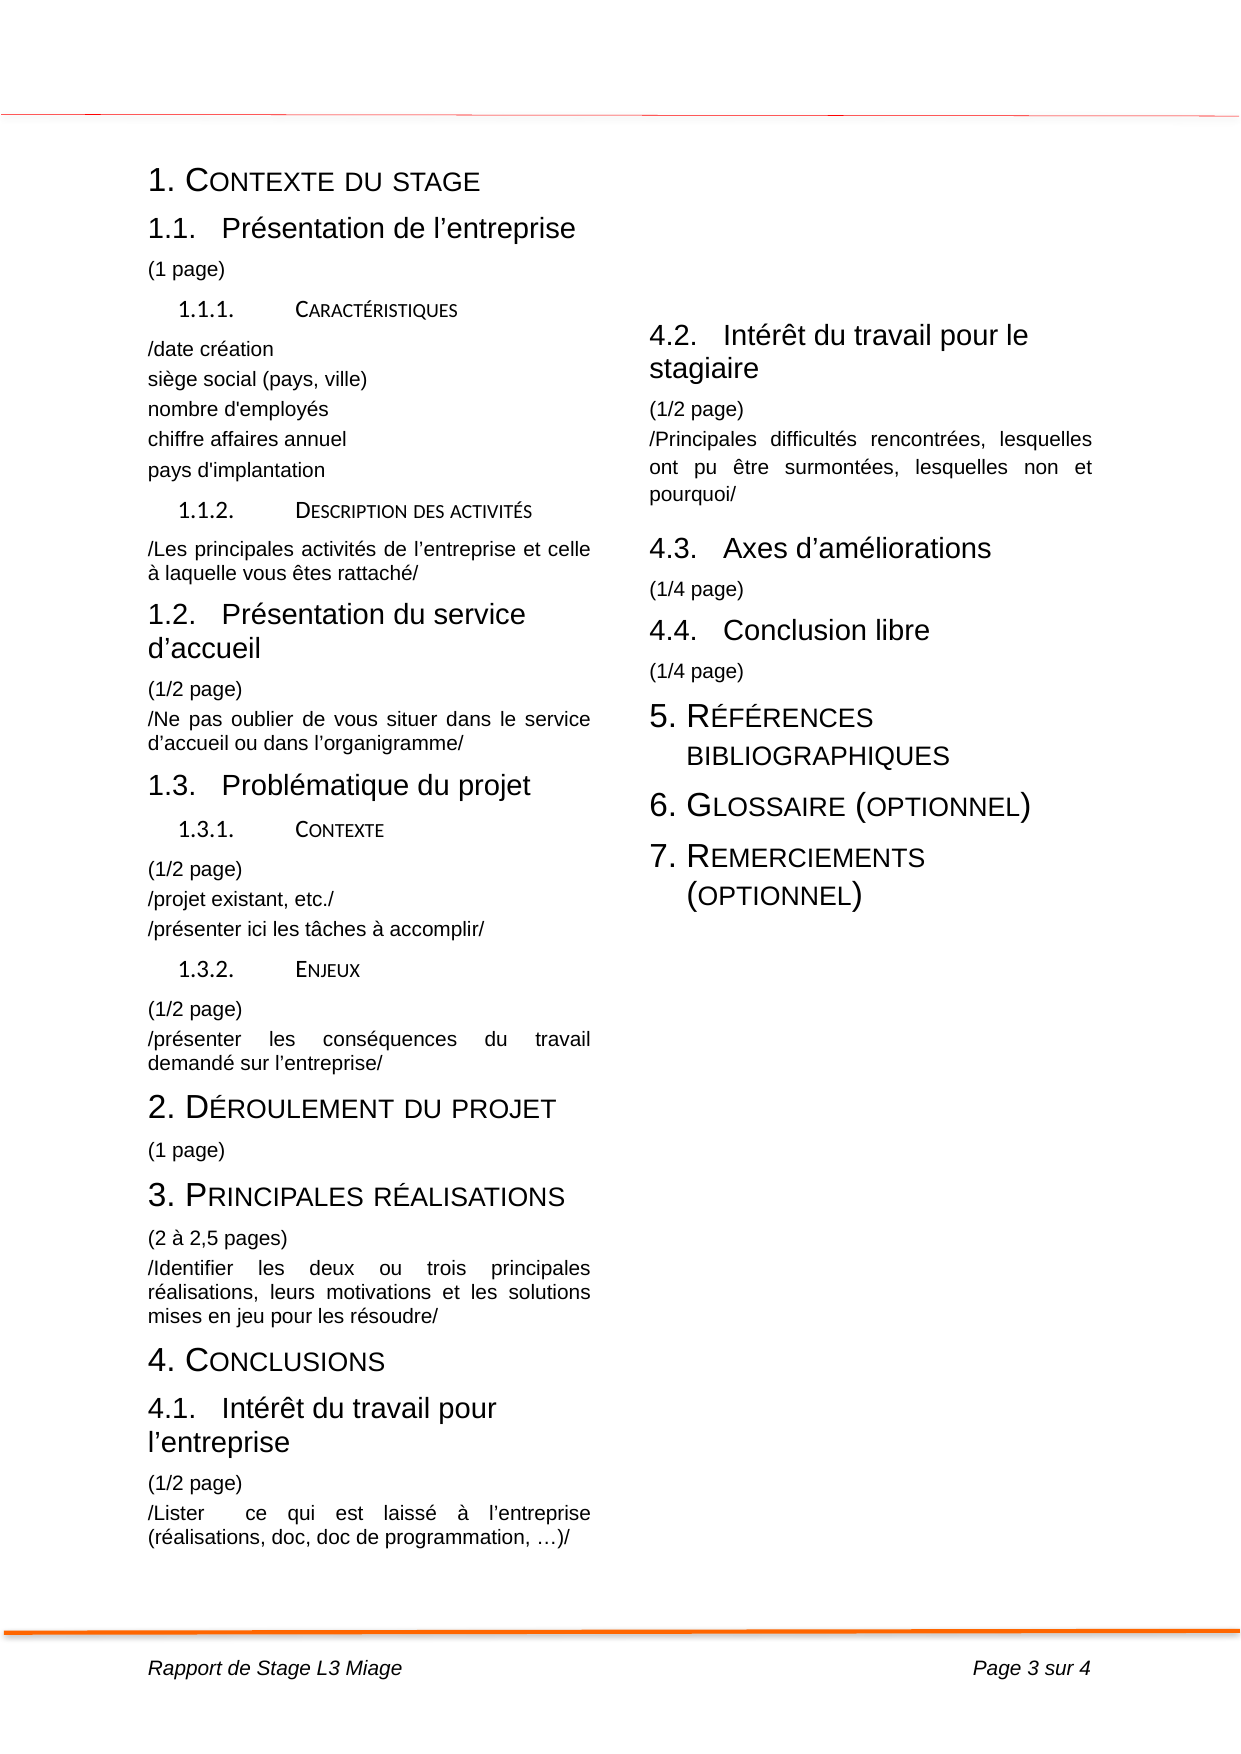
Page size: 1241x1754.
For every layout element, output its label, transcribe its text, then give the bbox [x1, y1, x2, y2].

subtitle Contexte du stage [148, 160, 599, 199]
text (1 page) [148, 257, 591, 281]
text /Les principales activités de l’entreprise et celle à laquelle vous êtes rattaché/ [148, 537, 591, 585]
text /Principales difficultés rencontrées, lesquelles ont pu être surmontées, lesquelles non et pourquoi/ [649, 427, 1092, 506]
text /Identifier les deux ou trois principales réalisations, leurs motivations et les solutions mises en jeu pour les résoudre/ [148, 1256, 591, 1328]
text (1/2 page) [148, 1471, 591, 1494]
subtitle Présentation du service d’accueil [148, 597, 591, 664]
subtitle Intérêt du travail pour l’entreprise [148, 1391, 591, 1458]
text (1/2 page) [148, 857, 591, 881]
subtitle Présentation de l’entreprise [148, 211, 591, 245]
text (1/2 page) [148, 677, 591, 701]
text chiffre affaires annuel [148, 427, 591, 451]
text siège social (pays, ville) [148, 367, 591, 391]
text /présenter ici les tâches à accomplir/ [148, 917, 591, 941]
subtitle Description des activités [177, 494, 591, 524]
subtitle Conclusions [148, 1340, 591, 1378]
subtitle Enjeux [177, 953, 591, 984]
subtitle Contexte [177, 814, 591, 844]
subtitle Caractéristiques [177, 294, 591, 324]
text (1/4 page) [649, 577, 1092, 601]
text /Ne pas oublier de vous situer dans le service d’accueil ou dans l’organigramme/ [148, 707, 591, 755]
text /présenter les conséquences du travail demandé sur l’entreprise/ [148, 1027, 591, 1075]
text /Lister ce qui est laissé à l’entreprise (réalisations, doc, doc de programmation, …)/ [148, 1501, 591, 1549]
text pays d'implantation [148, 457, 591, 481]
text /projet existant, etc./ [148, 887, 591, 911]
subtitle Conclusion libre [649, 613, 1092, 647]
subtitle Intérêt du travail pour le stagiaire [649, 317, 1092, 384]
subtitle Glossaire (optionnel) [649, 785, 1092, 823]
subtitle Principales réalisations [148, 1174, 591, 1213]
subtitle Axes d’améliorations [649, 531, 1092, 564]
text (1/2 page) [148, 997, 591, 1021]
subtitle Problématique du projet [148, 768, 591, 801]
text (1/4 page) [649, 659, 1092, 683]
text (1/2 page) [649, 397, 1092, 421]
subtitle Déroulement du projet [148, 1087, 591, 1126]
text (2 à 2,5 pages) [148, 1226, 591, 1249]
text /date création [148, 337, 591, 361]
text nombre d'employés [148, 397, 591, 421]
text (1 page) [148, 1138, 591, 1162]
subtitle Remerciements (optionnel) [649, 836, 1092, 913]
subtitle Références bibliographiques [649, 696, 1092, 772]
